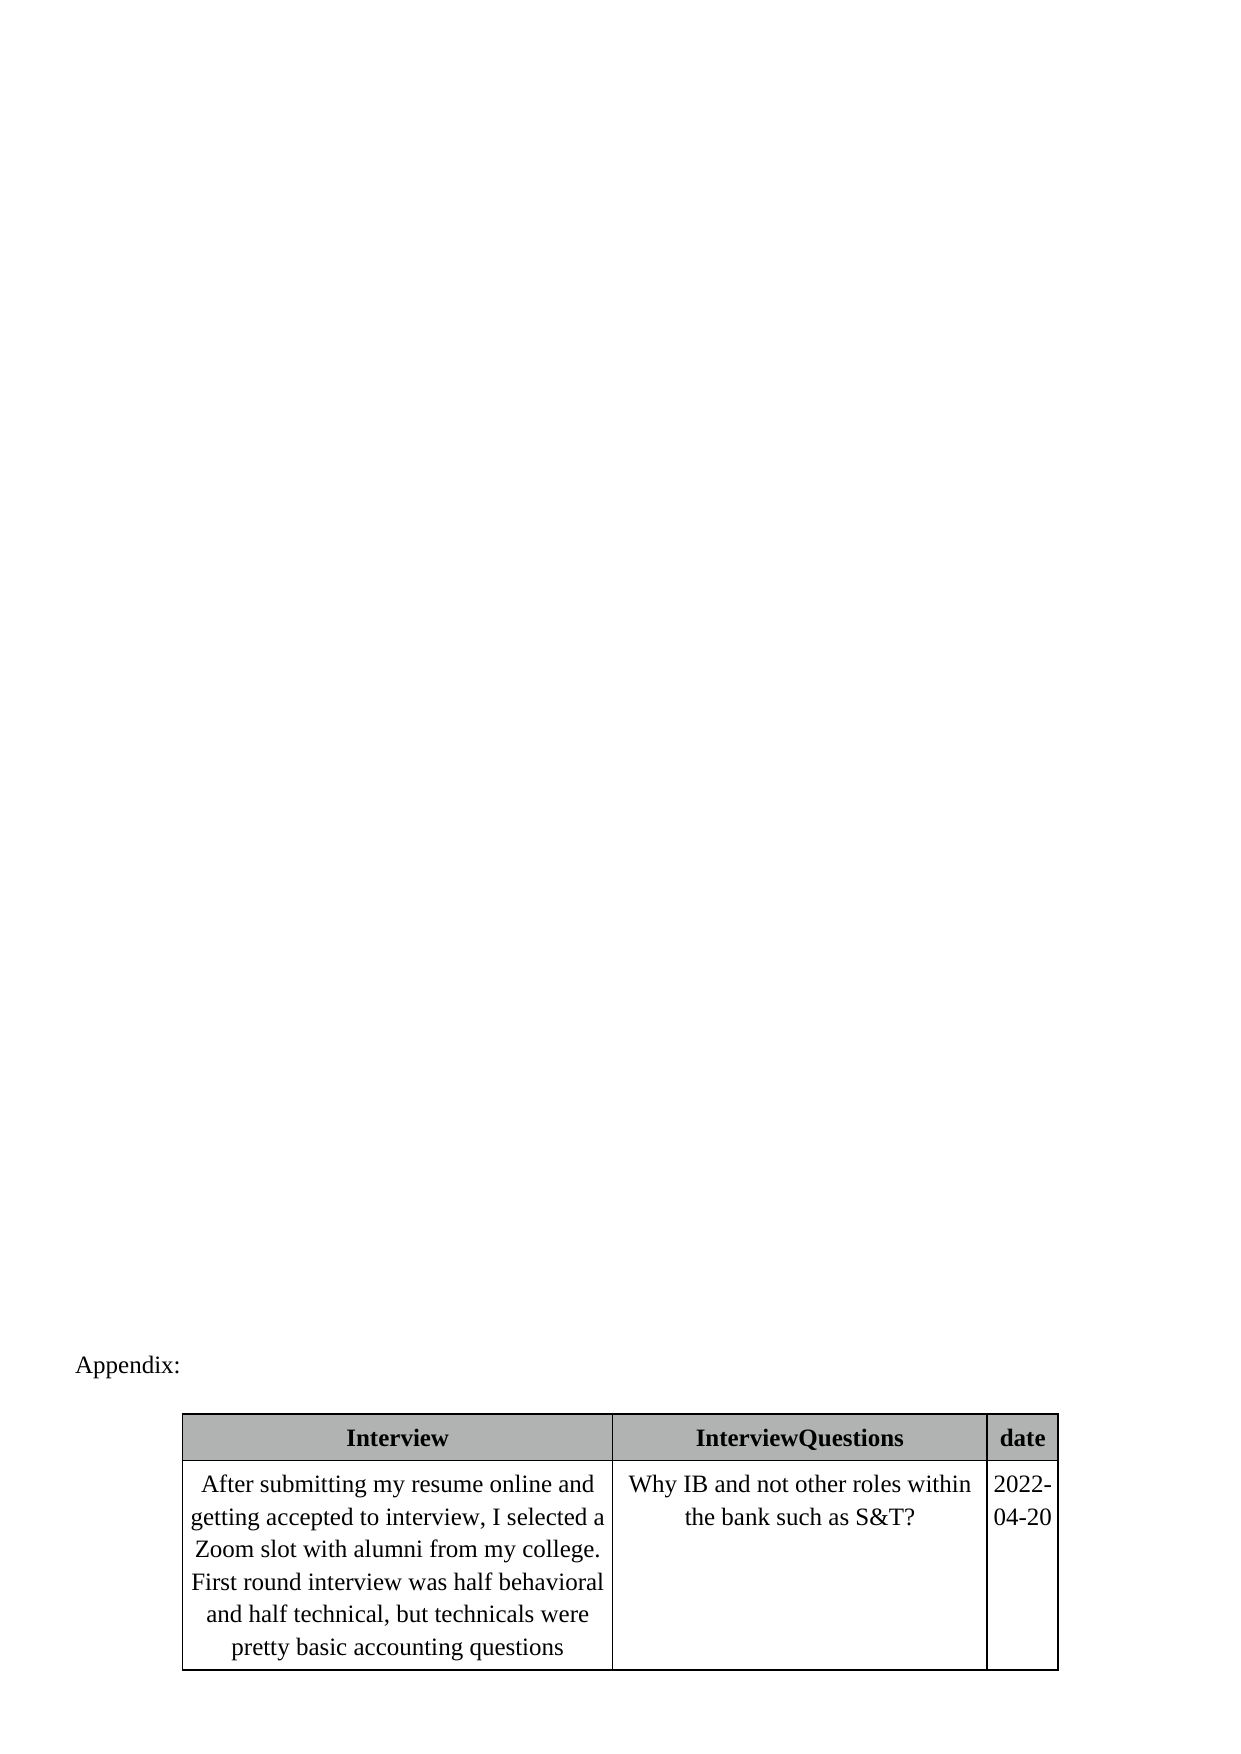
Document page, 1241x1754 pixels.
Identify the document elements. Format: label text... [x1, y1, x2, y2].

table_cell After submitting my resume online and getting accepted to interview, I selected a Zoom slot with alumni from my college. First round interview was half behavioral and half technical, but technicals were pretty basic accounting questions [183, 1461, 612, 1669]
table_header Interview [183, 1415, 612, 1460]
table_cell Why IB and not other roles within the bank such as S&T? [613, 1461, 986, 1669]
text Appendix: [75, 1348, 1165, 1381]
table_header InterviewQuestions [613, 1415, 986, 1460]
table_cell 2022-04-20 [988, 1461, 1057, 1669]
table_header date [988, 1415, 1057, 1460]
